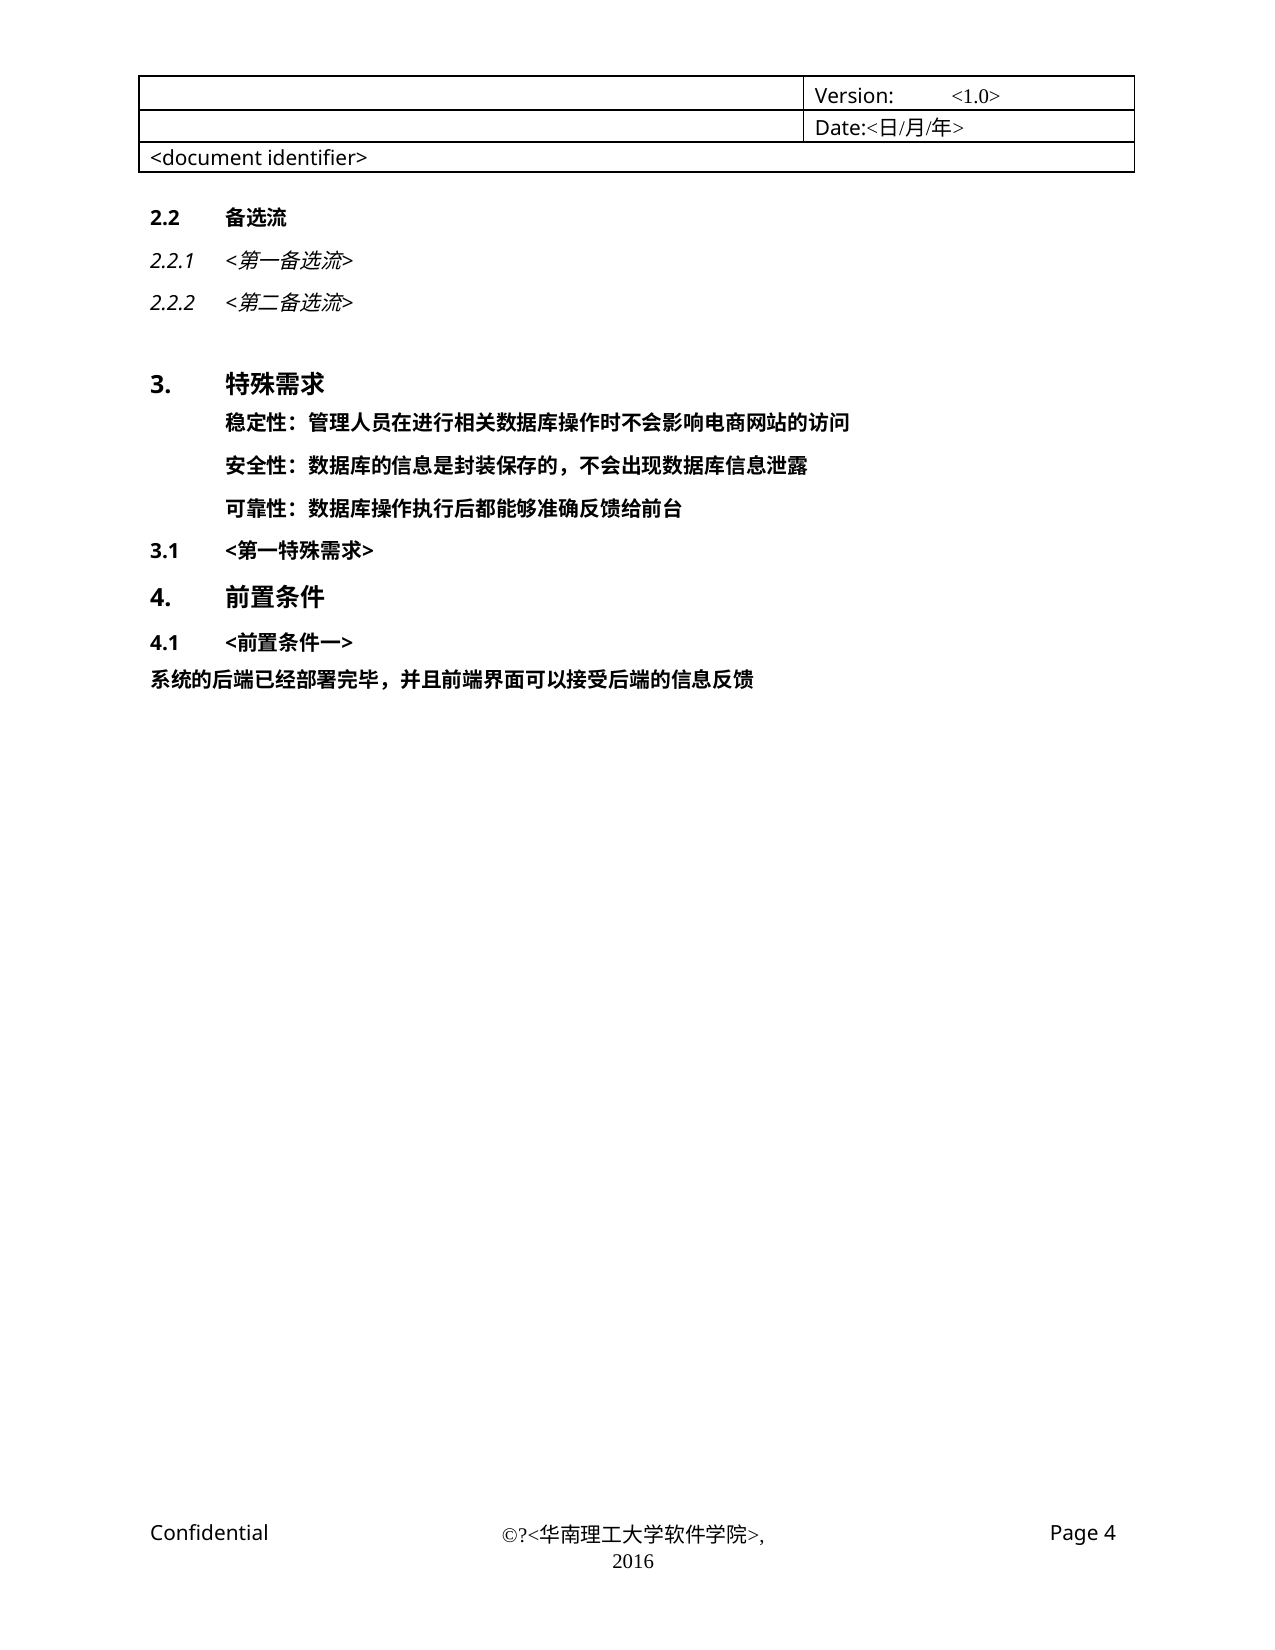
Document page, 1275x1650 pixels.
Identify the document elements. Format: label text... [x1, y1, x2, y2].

subtitle 特殊需求 [150, 364, 1125, 400]
subtitle 备选流 [150, 201, 1125, 231]
subtitle <前置条件一> [150, 626, 1125, 657]
text 稳定性：管理人员在进行相关数据库操作时不会影响电商网站的访问 [225, 407, 1125, 437]
subtitle <第一特殊需求> [150, 535, 1125, 565]
text 系统的后端已经部署完毕，并且前端界面可以接受后端的信息反馈 [150, 663, 1125, 693]
subtitle <第二备选流> [150, 287, 1125, 317]
text 安全性：数据库的信息是封装保存的，不会出现数据库信息泄露 [225, 449, 1125, 479]
text 可靠性：数据库操作执行后都能够准确反馈给前台 [225, 492, 1125, 522]
subtitle 前置条件 [150, 578, 1125, 614]
subtitle <第一备选流> [150, 244, 1125, 274]
